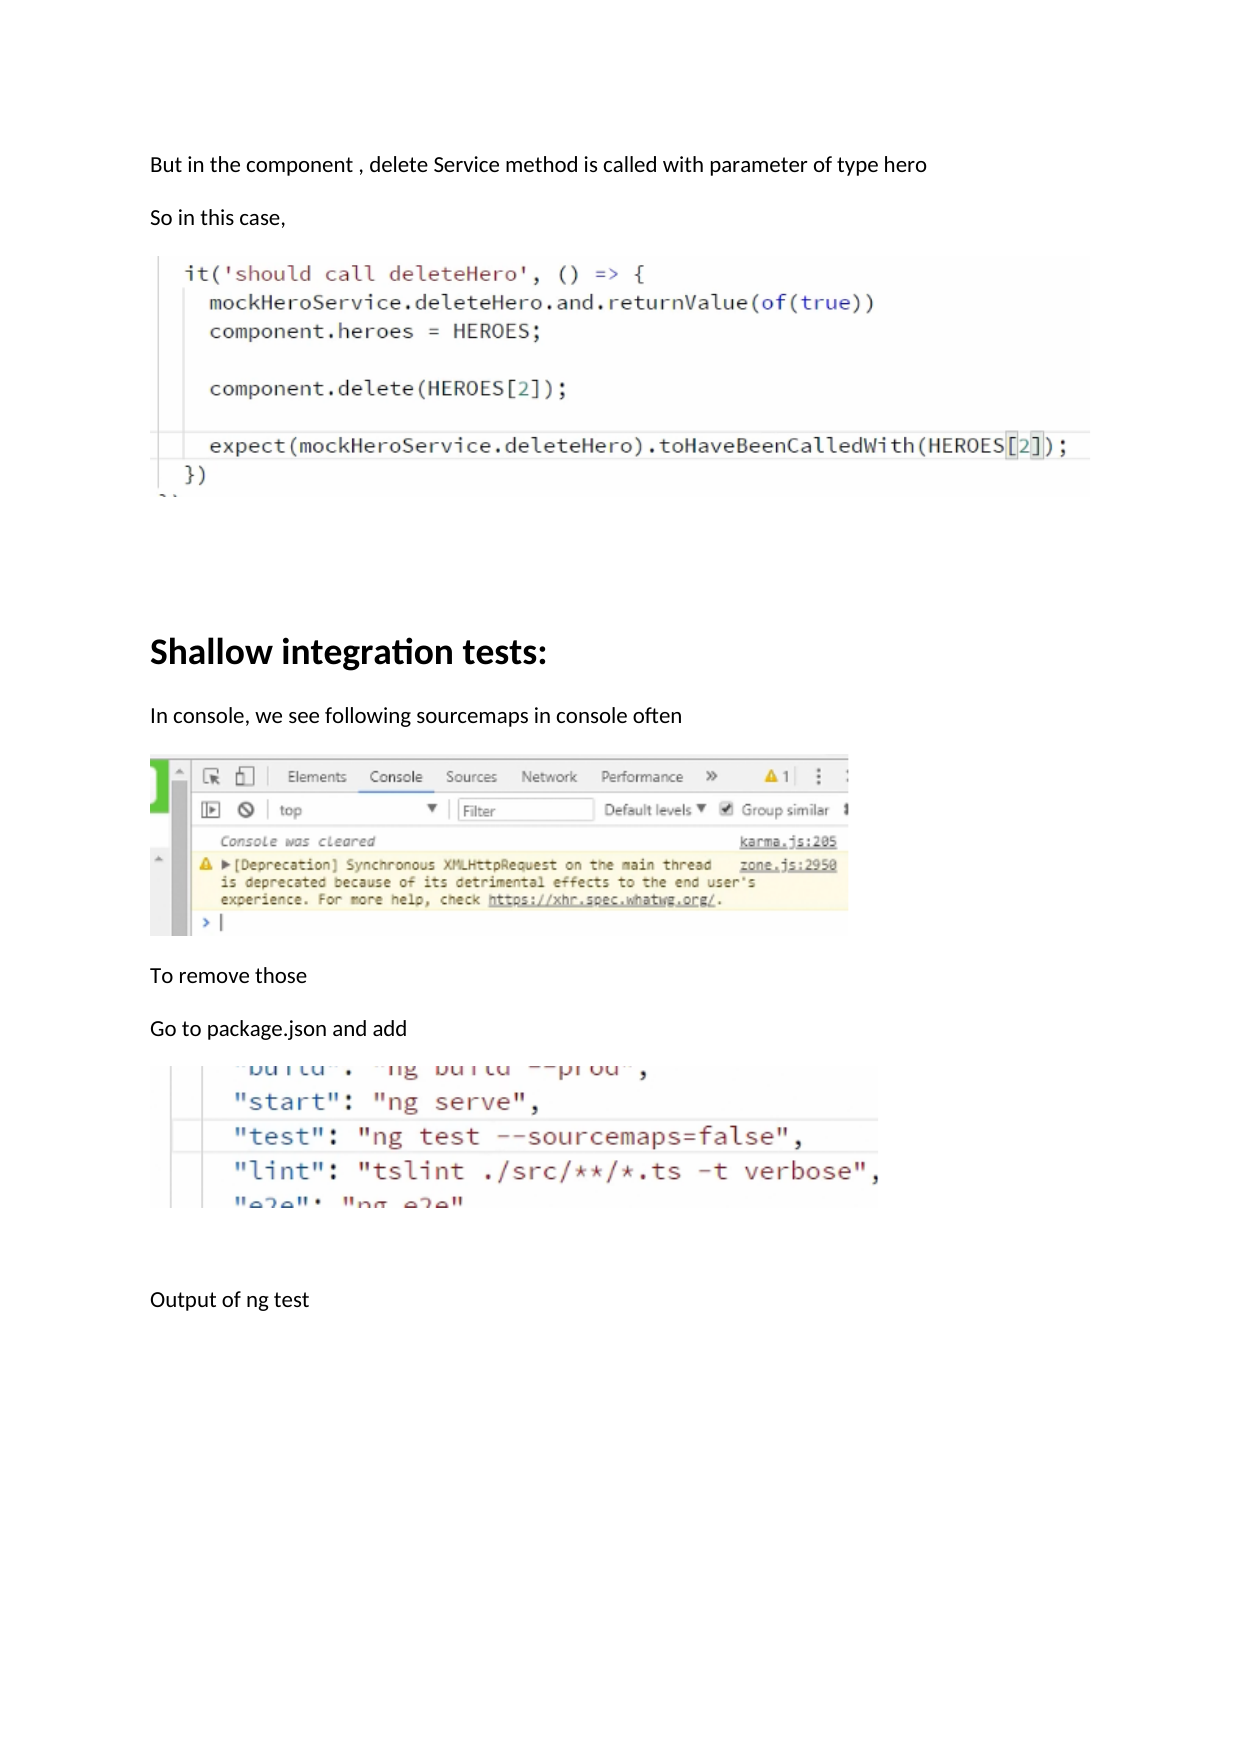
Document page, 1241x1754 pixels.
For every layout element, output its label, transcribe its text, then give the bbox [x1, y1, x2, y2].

text Output of ng test [150, 1286, 1090, 1313]
picture [150, 256, 1091, 497]
text In console, we see following sourcemaps in console often [150, 702, 1090, 729]
picture [150, 1066, 879, 1208]
picture [150, 754, 849, 936]
text To remove those [150, 961, 1090, 989]
text But in the component , delete Service method is called with parameter of type hero [150, 150, 1090, 178]
text So in this case, [150, 203, 1090, 231]
text Shallow integration tests: [150, 628, 1090, 674]
text Go to package.json and add [150, 1014, 1090, 1042]
